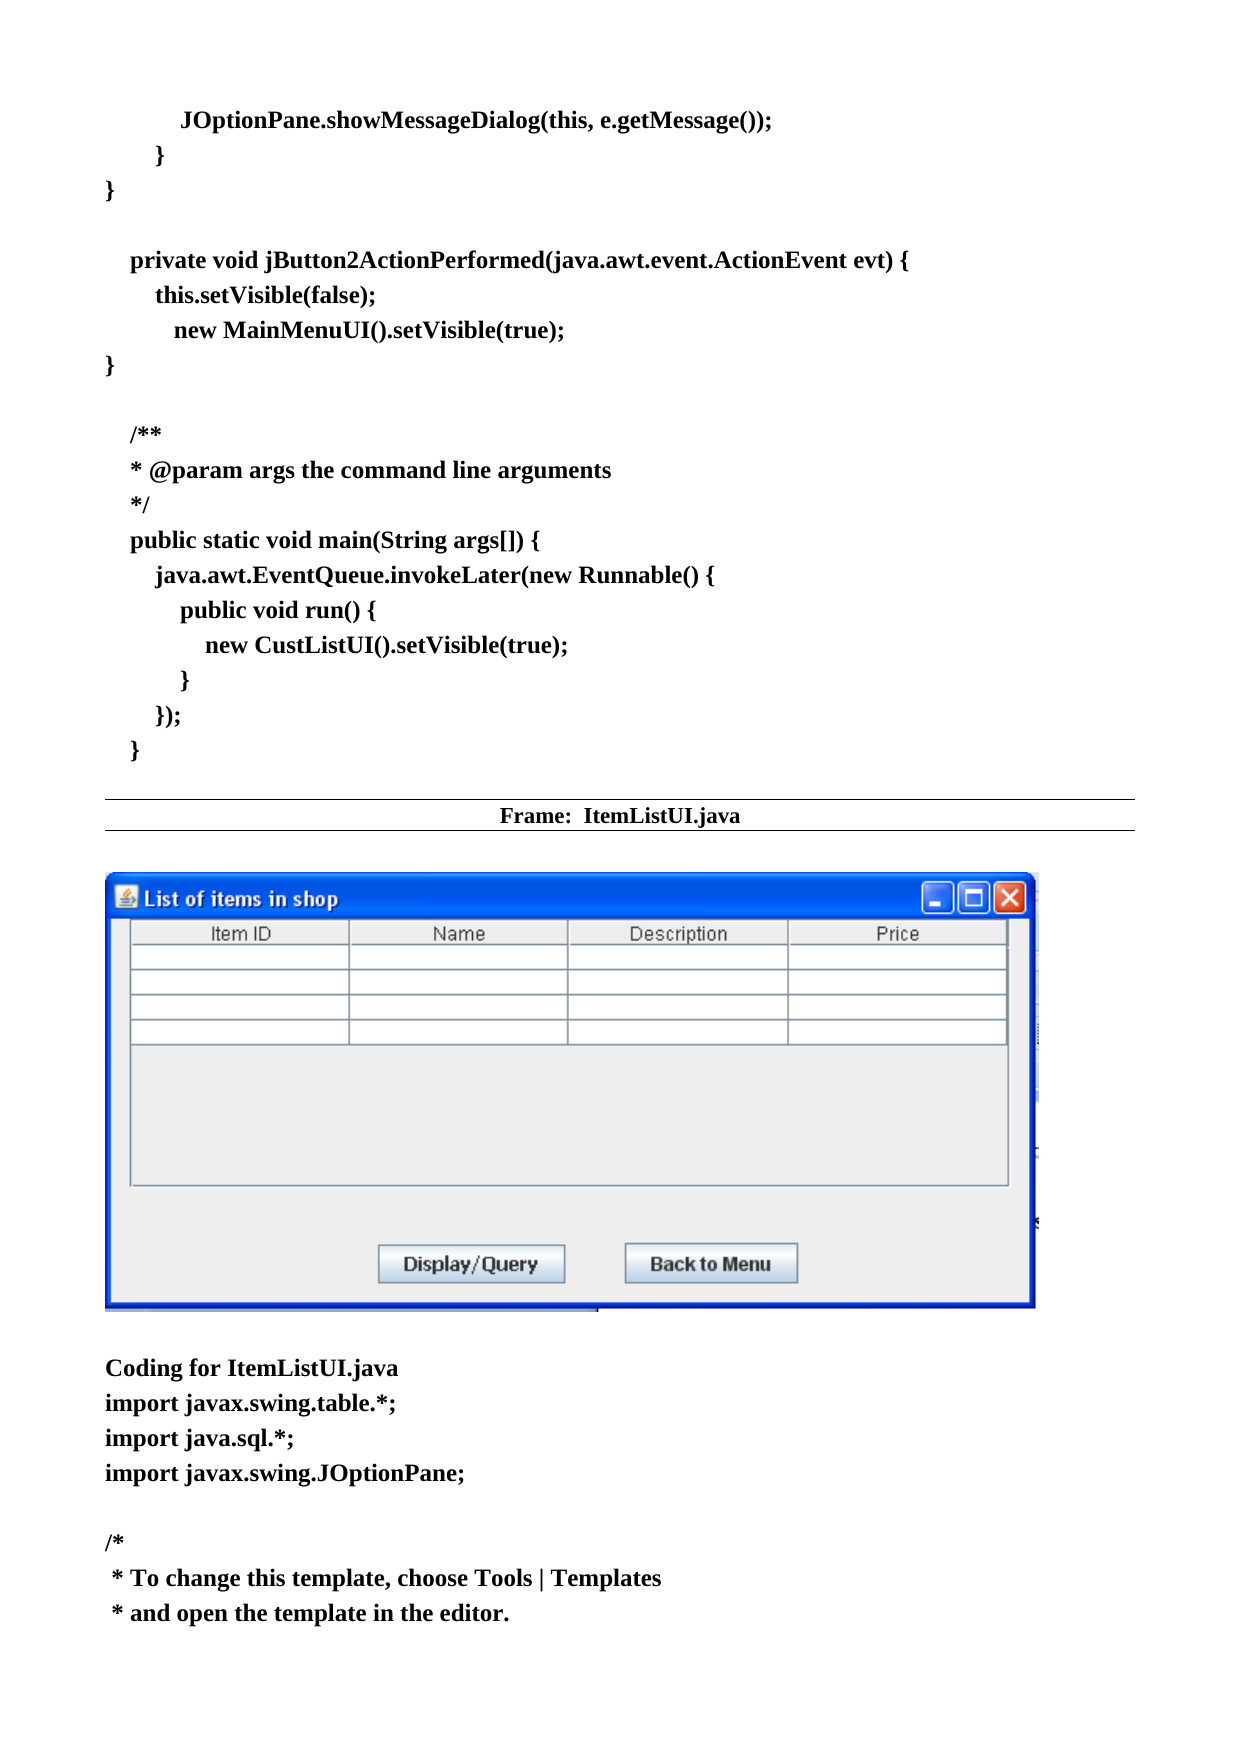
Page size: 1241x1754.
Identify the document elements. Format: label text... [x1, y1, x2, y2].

text * To change this template, choose Tools | Templates [105, 1563, 1135, 1592]
text /* [105, 1528, 1135, 1557]
text * @param args the command line arguments [105, 455, 1135, 484]
text */ [105, 490, 1135, 519]
text JOptionPane.showMessageDialog(this, e.getMessage()); [105, 105, 1135, 134]
text }); [105, 700, 1135, 729]
text } [105, 140, 1135, 169]
text new CustListUI().setVisible(true); [105, 630, 1135, 659]
text new MainMenuUI().setVisible(true); [105, 315, 1135, 344]
text } [105, 665, 1135, 694]
text this.setVisible(false); [105, 280, 1135, 309]
text public static void main(String args[]) { [105, 525, 1135, 554]
text java.awt.EventQueue.invokeLater(new Runnable() { [105, 560, 1135, 589]
text Frame: ItemListUI.java [105, 800, 1135, 830]
text import javax.swing.JOptionPane; [105, 1458, 1135, 1487]
text Coding for ItemListUI.java [105, 1353, 1135, 1382]
text } [105, 175, 1135, 204]
text private void jButton2ActionPerformed(java.awt.event.ActionEvent evt) { [105, 245, 1135, 274]
text /** [105, 420, 1135, 449]
picture [105, 872, 1039, 1312]
text } [105, 735, 1135, 764]
text } [105, 350, 1135, 379]
text import java.sql.*; [105, 1423, 1135, 1452]
text public void run() { [105, 595, 1135, 624]
text import javax.swing.table.*; [105, 1388, 1135, 1417]
text * and open the template in the editor. [105, 1598, 1135, 1627]
